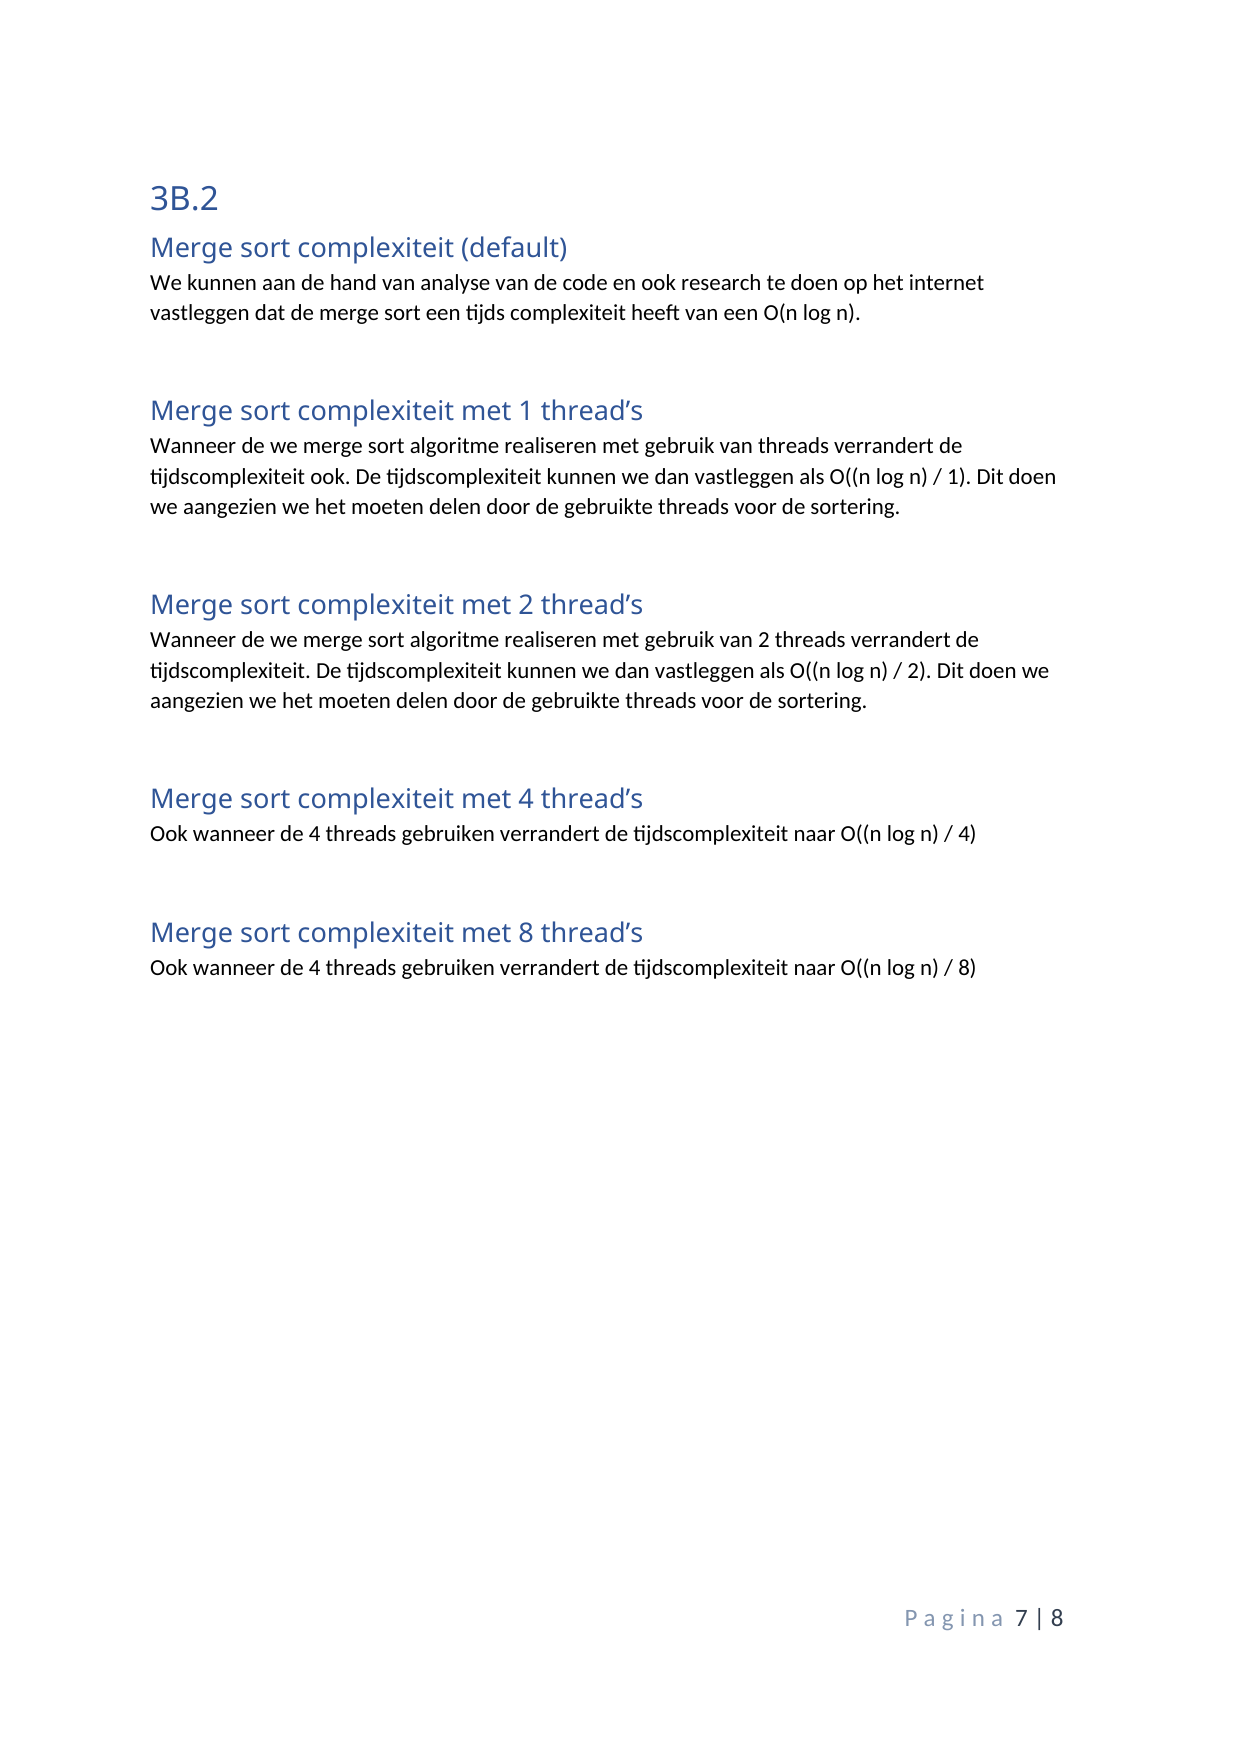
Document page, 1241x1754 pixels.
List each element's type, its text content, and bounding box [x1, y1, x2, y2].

subtitle Merge sort complexiteit met 4 thread’s [150, 780, 1090, 817]
subtitle Merge sort complexiteit (default) [150, 228, 1090, 265]
text Ook wanneer de 4 threads gebruiken verrandert de tijdscomplexiteit naar O((n log n) / 8) [150, 953, 1090, 981]
subtitle 3B.2 [150, 175, 1090, 220]
text Ook wanneer de 4 threads gebruiken verrandert de tijdscomplexiteit naar O((n log n) / 4) [150, 819, 1090, 848]
text Wanneer de we merge sort algoritme realiseren met gebruik van threads verrandert de tijdscomplexiteit ook. De tijdscomplexiteit kunnen we dan vastleggen als O((n log n) / 1). Dit doen we aangezien we het moeten delen door de gebruikte threads voor de sortering. [150, 432, 1090, 520]
subtitle Merge sort complexiteit met 2 thread’s [150, 586, 1090, 623]
text We kunnen aan de hand van analyse van de code en ook research te doen op het internet vastleggen dat de merge sort een tijds complexiteit heeft van een O(n log n). [150, 268, 1090, 326]
subtitle Merge sort complexiteit met 1 thread’s [150, 392, 1090, 429]
subtitle Merge sort complexiteit met 8 thread’s [150, 913, 1090, 950]
text Wanneer de we merge sort algoritme realiseren met gebruik van 2 threads verrandert de tijdscomplexiteit. De tijdscomplexiteit kunnen we dan vastleggen als O((n log n) / 2). Dit doen we aangezien we het moeten delen door de gebruikte threads voor de sortering. [150, 626, 1090, 714]
